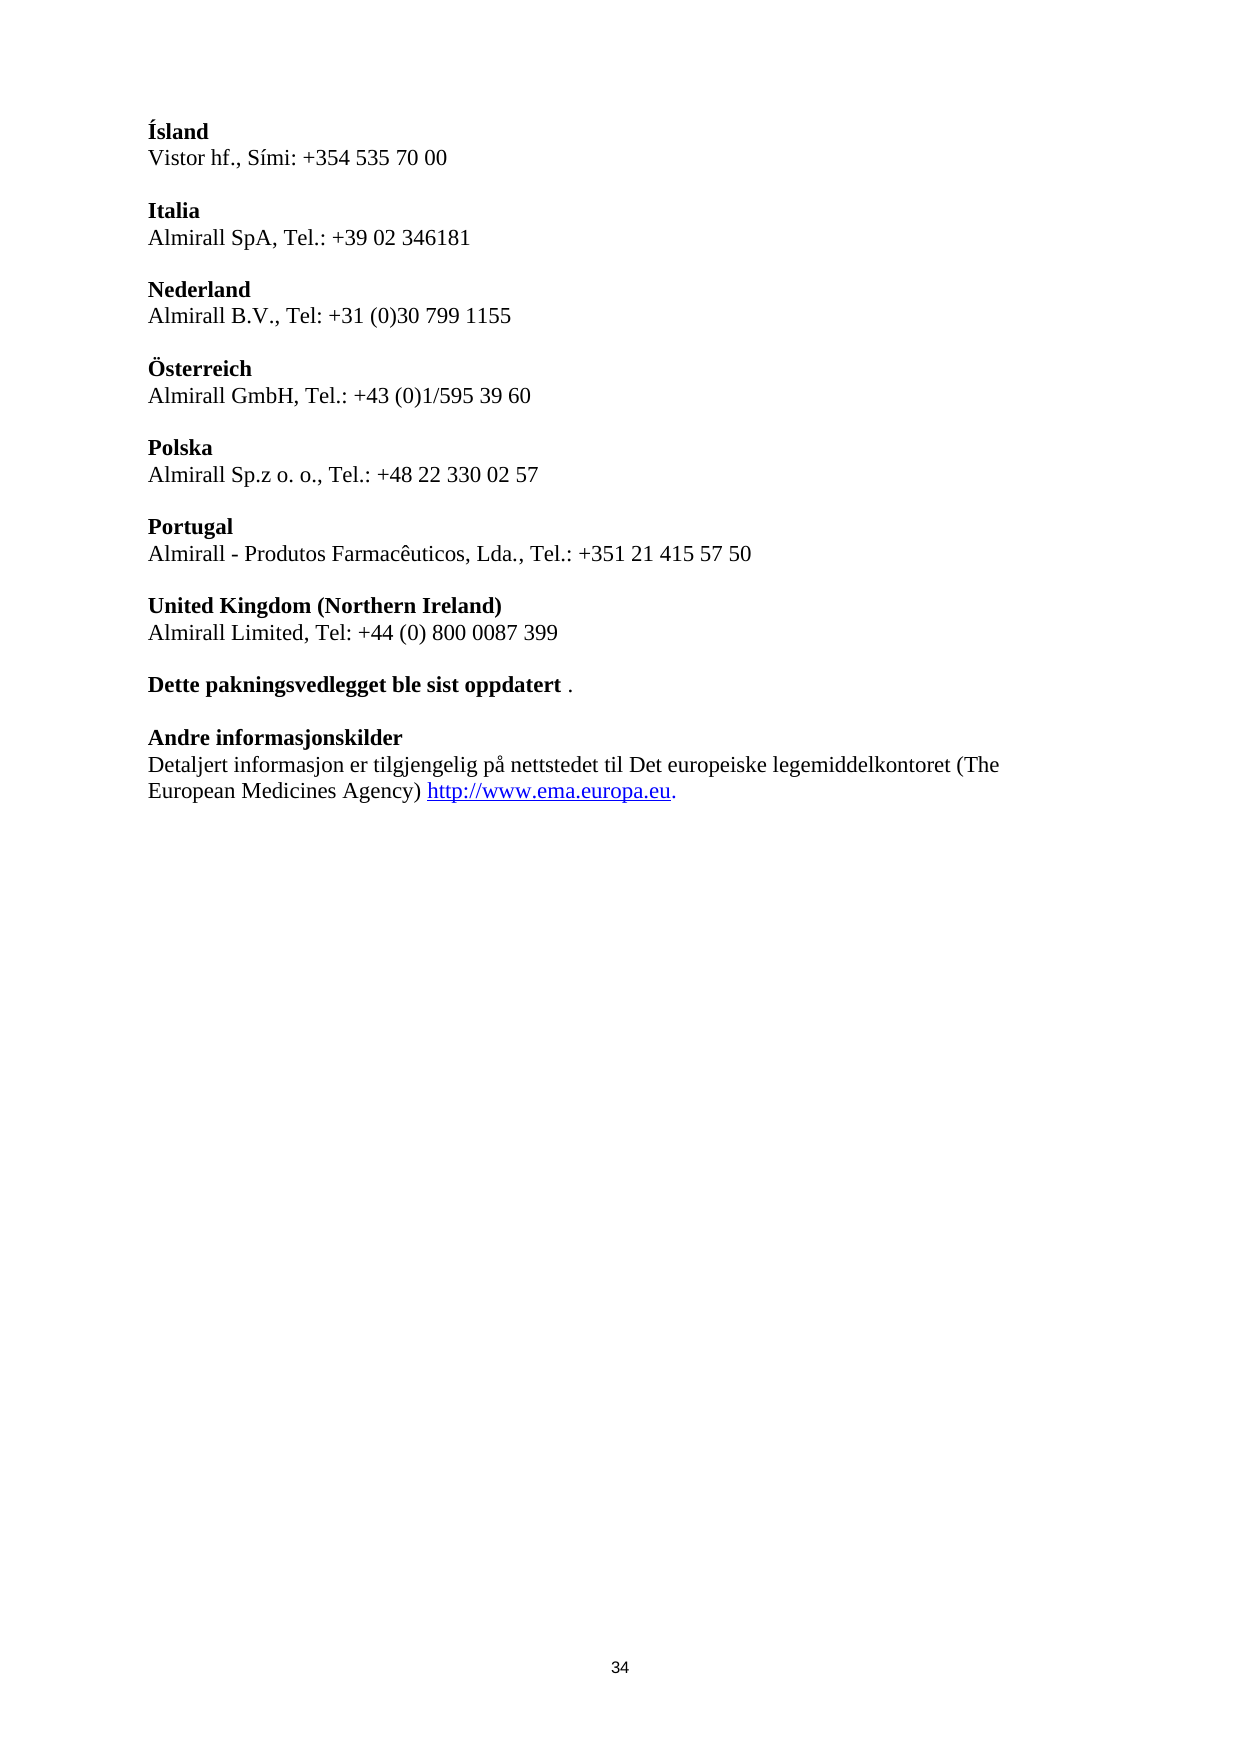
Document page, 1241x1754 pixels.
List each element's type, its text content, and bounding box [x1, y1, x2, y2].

text Dette pakningsvedlegget ble sist oppdatert . [148, 672, 1093, 698]
text Polska [148, 434, 1092, 461]
text Almirall Limited, Tel: +44 (0) 800 0087 399 [148, 619, 1092, 645]
text United Kingdom (Northern Ireland) [148, 592, 1092, 619]
text Almirall B.V., Tel: +31 (0)30 799 1155 [148, 303, 1093, 329]
text Almirall - Produtos Farmacêuticos, Lda., Tel.: +351 21 415 57 50 [148, 540, 1093, 566]
text Ísland [148, 118, 1092, 144]
text Andre informasjonskilder [148, 724, 1092, 751]
text Portugal [148, 513, 1092, 540]
text Österreich [148, 355, 1092, 382]
text Italia [148, 197, 1092, 223]
text Almirall SpA, Tel.: +39 02 346181 [148, 223, 1093, 250]
text Almirall Sp.z o. o., Tel.: +48 22 330 02 57 [148, 461, 1093, 487]
text Vistor hf., Sími: +354 535 70 00 [148, 144, 1093, 171]
text Detaljert informasjon er tilgjengelig på nettstedet til Det europeiske legemiddelkontoret (The European Medicines Agency) http://www.ema.europa.eu. [148, 751, 1092, 803]
text Almirall GmbH, Tel.: +43 (0)1/595 39 60 [148, 382, 1093, 408]
